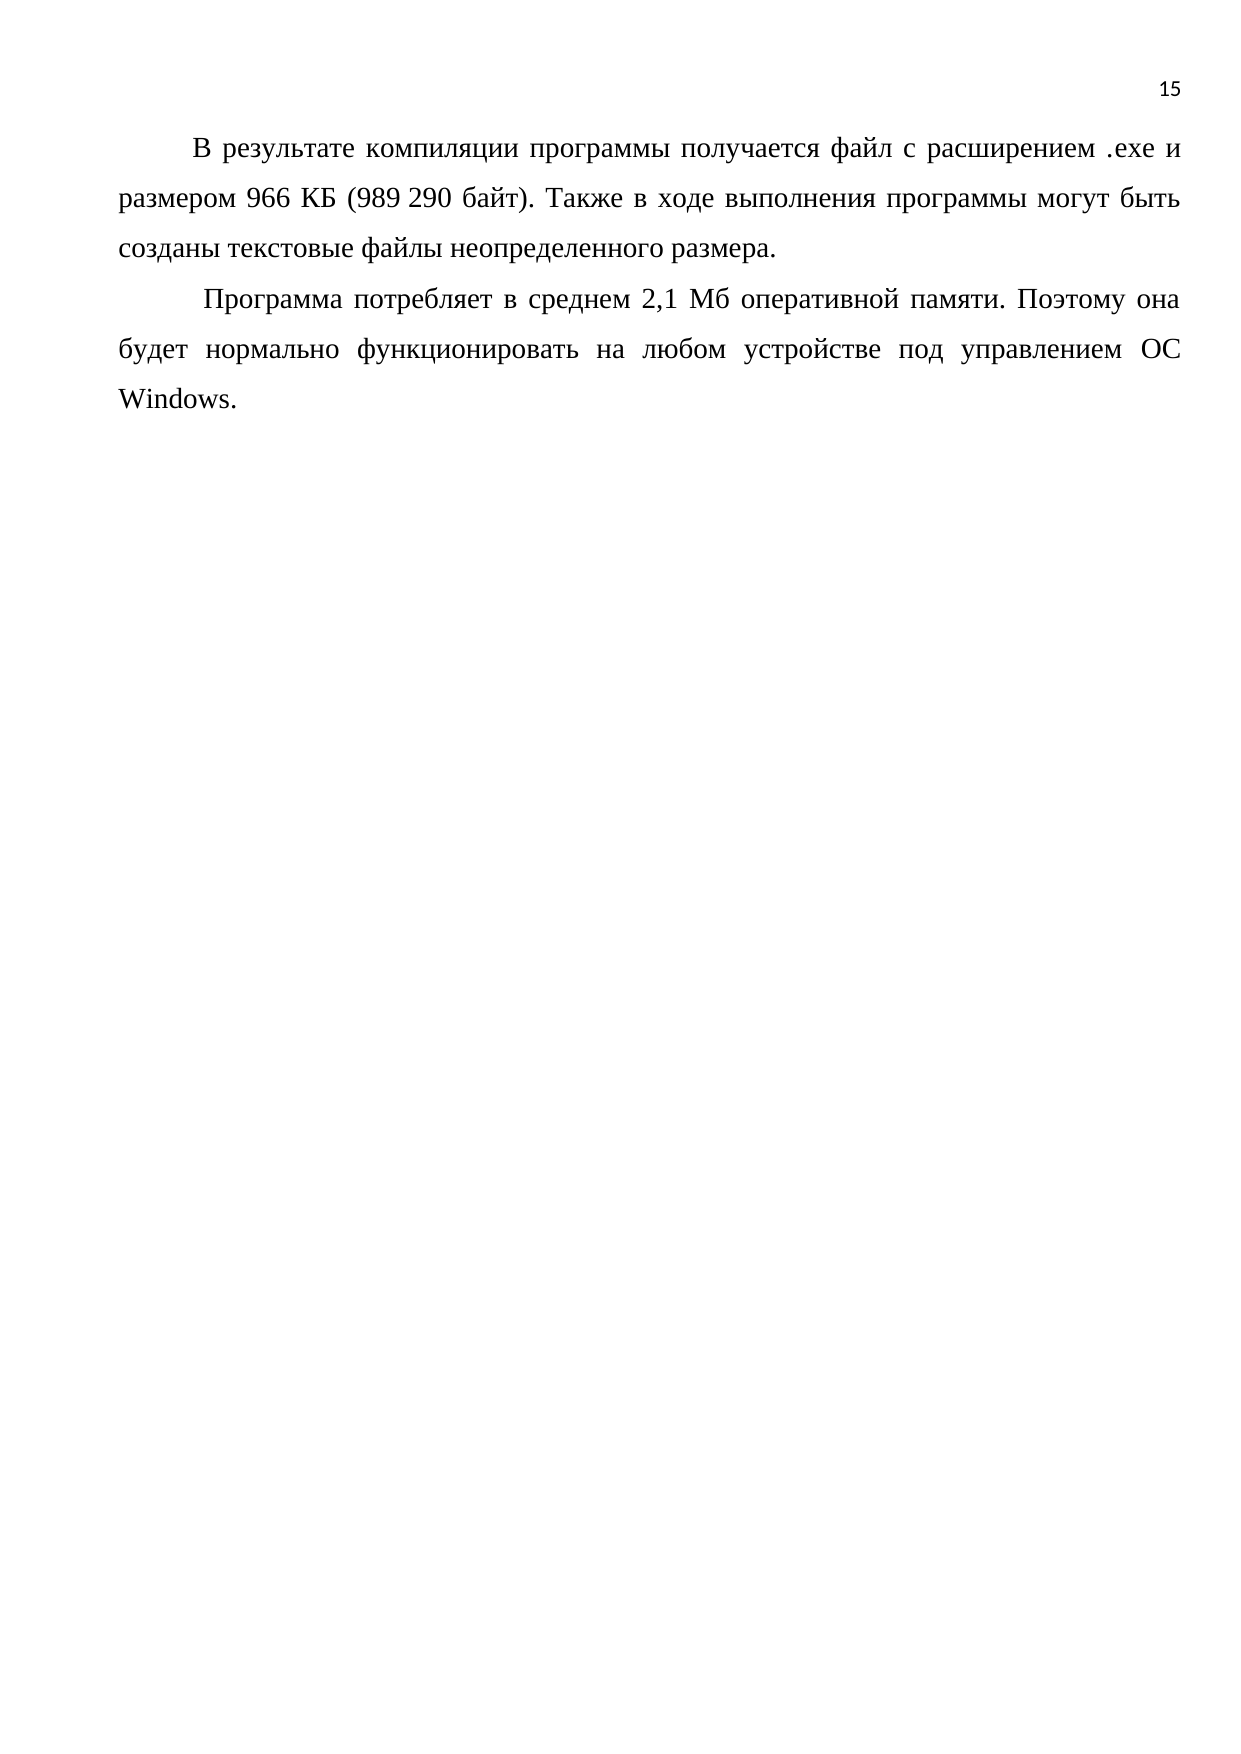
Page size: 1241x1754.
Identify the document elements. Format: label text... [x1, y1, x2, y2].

list Программа потребляет в среднем 2,1 Мб оперативной памяти. Поэтому она будет нормально функционировать на любом устройстве под управлением OC Windows. [118, 281, 1181, 415]
list В результате компиляции программы получается файл с расширением .exe и размером 966 КБ (989 290 байт). Также в ходе выполнения программы могут быть созданы текстовые файлы неопределенного размера. [118, 130, 1181, 264]
